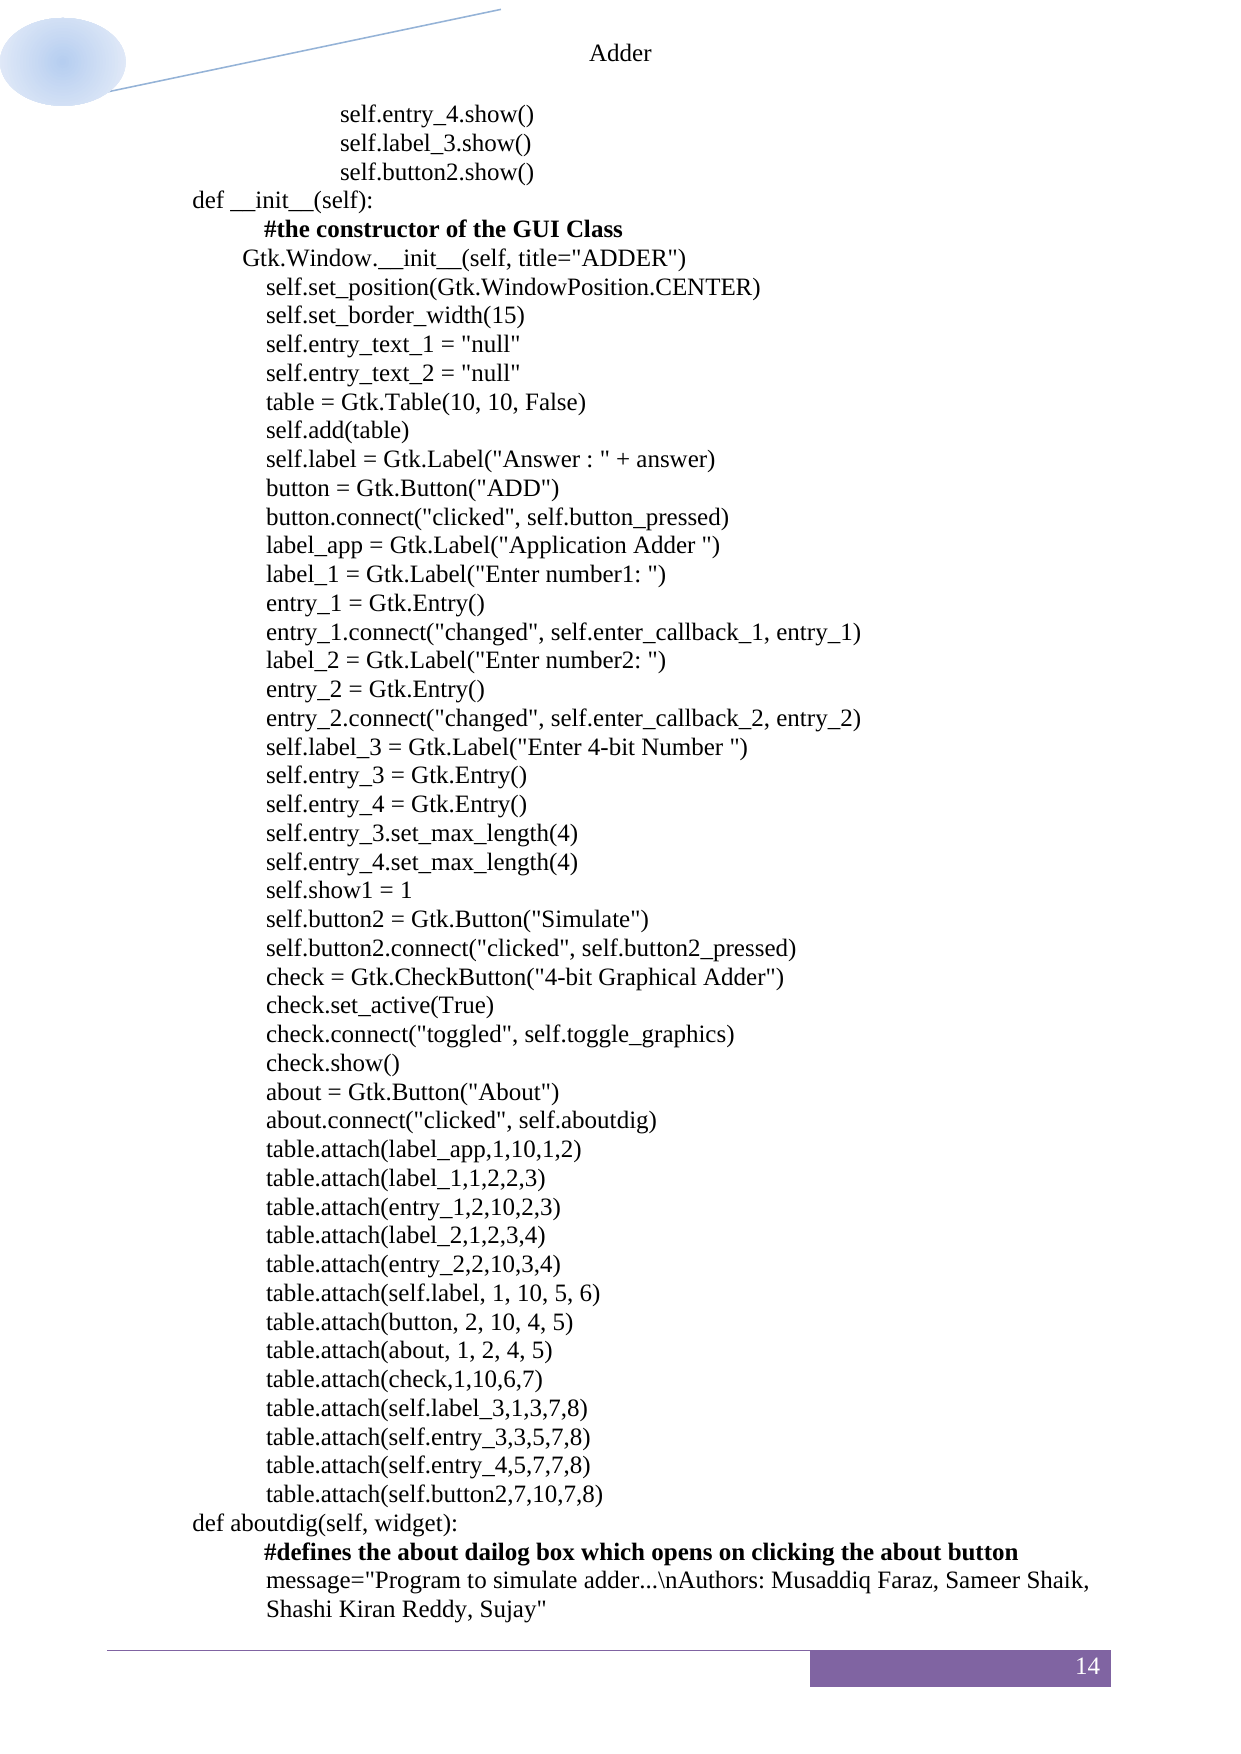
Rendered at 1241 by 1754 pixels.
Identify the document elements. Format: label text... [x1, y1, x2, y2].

text table.attach(self.label_3,1,3,7,8) [118, 1393, 1122, 1422]
text check.set_active(True) [118, 990, 1122, 1019]
text self.entry_4.show() [118, 99, 1122, 128]
text label_1 = Gtk.Label("Enter number1: ") [118, 559, 1122, 588]
text entry_2.connect("changed", self.enter_callback_2, entry_2) [118, 703, 1122, 732]
text about = Gtk.Button("About") [118, 1077, 1122, 1105]
text entry_1 = Gtk.Entry() [118, 588, 1122, 617]
text self.show1 = 1 [118, 875, 1122, 904]
text def __init__(self): [118, 185, 1122, 214]
text table.attach(self.entry_4,5,7,7,8) [118, 1450, 1122, 1479]
text table.attach(button, 2, 10, 4, 5) [118, 1307, 1122, 1335]
text table.attach(entry_1,2,10,2,3) [118, 1192, 1122, 1220]
text check = Gtk.CheckButton("4-bit Graphical Adder") [118, 962, 1122, 990]
text table.attach(label_app,1,10,1,2) [118, 1134, 1122, 1163]
text #the constructor of the GUI Class [191, 214, 1122, 243]
text table.attach(entry_2,2,10,3,4) [118, 1249, 1122, 1278]
text self.label = Gtk.Label("Answer : " + answer) [118, 444, 1122, 473]
text table = Gtk.Table(10, 10, False) [118, 387, 1122, 415]
text self.entry_4 = Gtk.Entry() [118, 789, 1122, 818]
text label_2 = Gtk.Label("Enter number2: ") [118, 645, 1122, 674]
text def aboutdig(self, widget): [118, 1508, 1122, 1537]
text table.attach(self.entry_3,3,5,7,8) [118, 1422, 1122, 1450]
text table.attach(self.label, 1, 10, 5, 6) [118, 1278, 1122, 1307]
text label_app = Gtk.Label("Application Adder ") [118, 530, 1122, 559]
text self.button2.connect("clicked", self.button2_pressed) [118, 933, 1122, 962]
text self.set_position(Gtk.WindowPosition.CENTER) [118, 272, 1122, 300]
text self.set_border_width(15) [118, 300, 1122, 329]
text self.label_3 = Gtk.Label("Enter 4-bit Number ") [118, 732, 1122, 760]
text self.label_3.show() [118, 128, 1122, 157]
text about.connect("clicked", self.aboutdig) [118, 1105, 1122, 1134]
text #defines the about dailog box which opens on clicking the about button [191, 1537, 1122, 1565]
text table.attach(label_2,1,2,3,4) [118, 1220, 1122, 1249]
text self.entry_3 = Gtk.Entry() [118, 760, 1122, 789]
text self.entry_4.set_max_length(4) [118, 847, 1122, 875]
text self.entry_text_2 = "null" [118, 358, 1122, 387]
text table.attach(self.button2,7,10,7,8) [118, 1479, 1122, 1508]
text message="Program to simulate adder...\nAuthors: Musaddiq Faraz, Sameer Shaik, Shashi Kiran Reddy, Sujay" [118, 1565, 1122, 1623]
text Gtk.Window.__init__(self, title="ADDER") [118, 243, 1122, 272]
text self.button2.show() [118, 157, 1122, 185]
text entry_1.connect("changed", self.enter_callback_1, entry_1) [118, 617, 1122, 645]
text self.entry_text_1 = "null" [118, 329, 1122, 358]
text check.connect("toggled", self.toggle_graphics) [118, 1019, 1122, 1048]
text table.attach(label_1,1,2,2,3) [118, 1163, 1122, 1192]
text self.entry_3.set_max_length(4) [118, 818, 1122, 847]
text table.attach(check,1,10,6,7) [118, 1364, 1122, 1393]
text check.show() [118, 1048, 1122, 1077]
text button = Gtk.Button("ADD") [118, 473, 1122, 502]
text self.button2 = Gtk.Button("Simulate") [118, 904, 1122, 933]
text table.attach(about, 1, 2, 4, 5) [118, 1335, 1122, 1364]
text self.add(table) [118, 415, 1122, 444]
text button.connect("clicked", self.button_pressed) [118, 502, 1122, 530]
text entry_2 = Gtk.Entry() [118, 674, 1122, 703]
